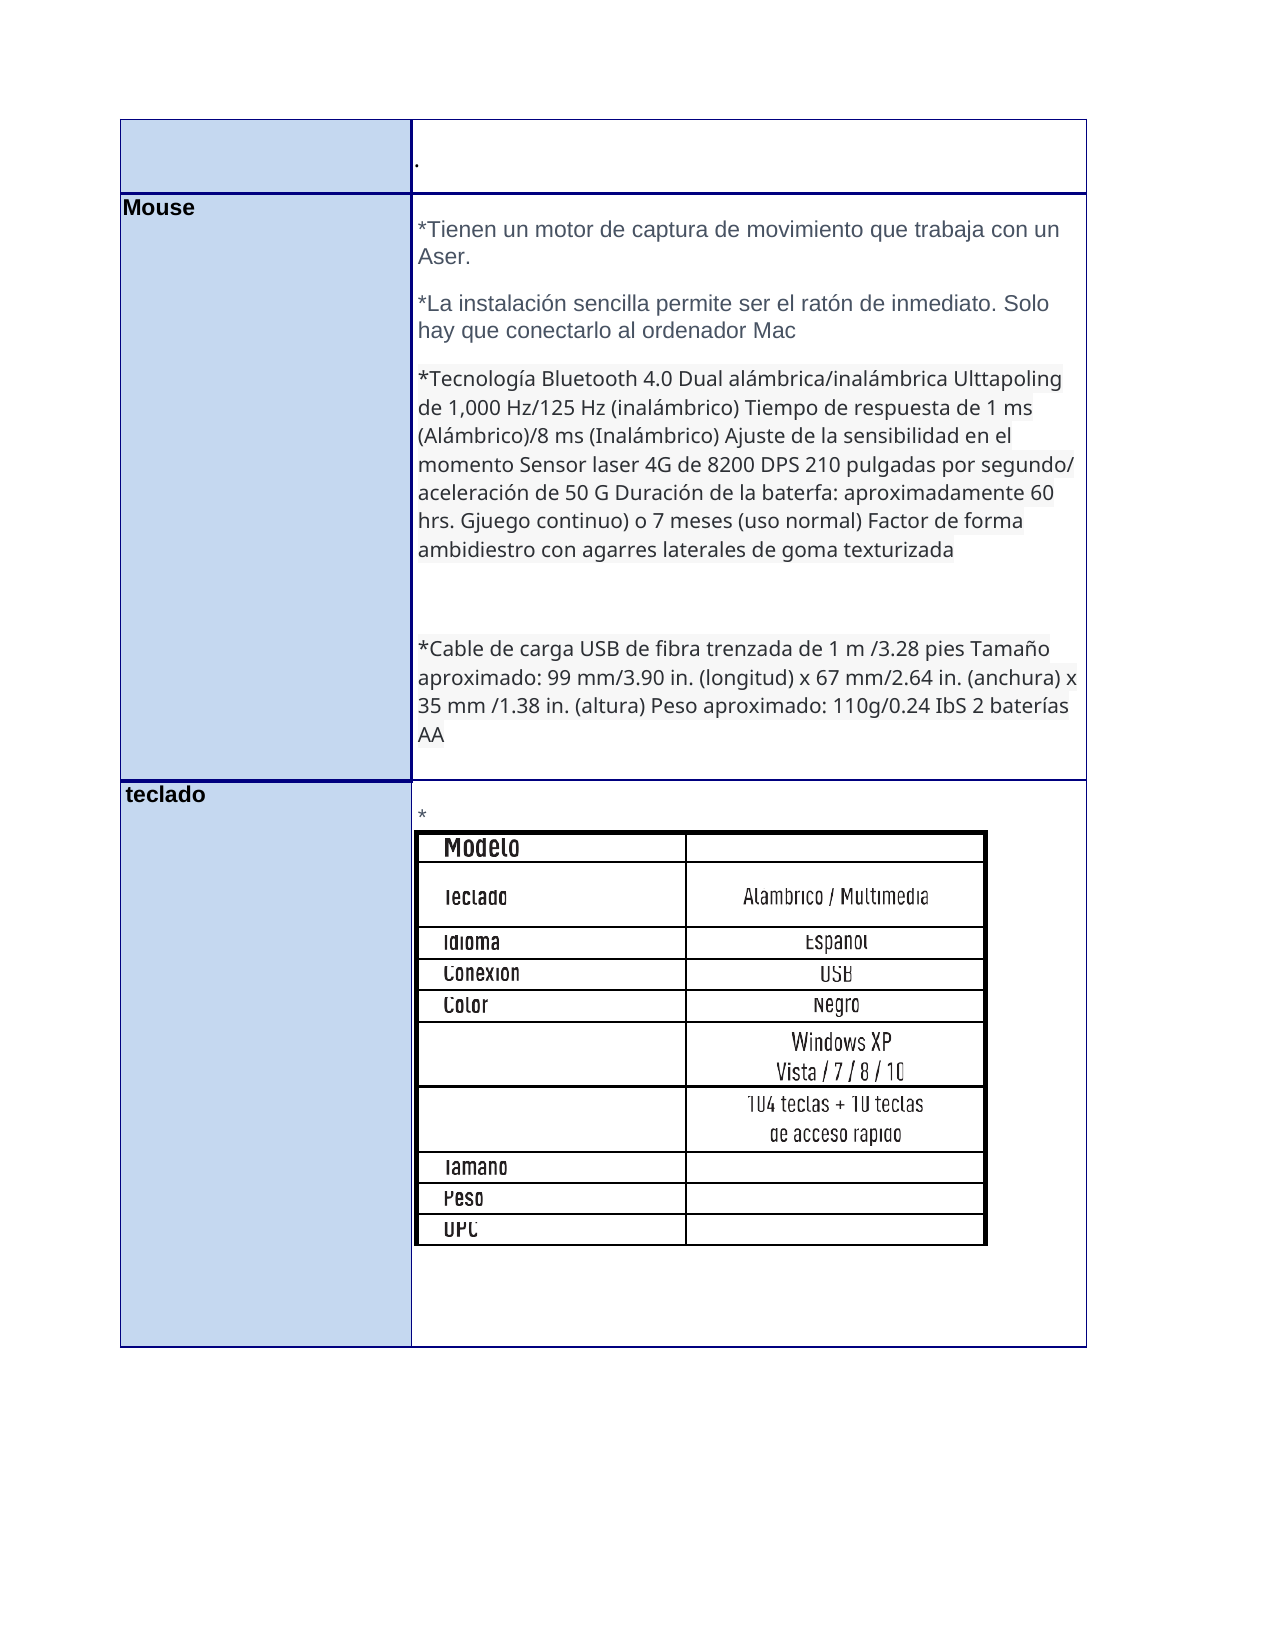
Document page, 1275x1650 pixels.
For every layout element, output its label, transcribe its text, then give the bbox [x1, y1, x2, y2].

picture [443, 890, 507, 905]
table_cell teclado [121, 783, 411, 1346]
picture [743, 888, 928, 906]
table_header . [413, 120, 1086, 192]
picture [445, 838, 519, 857]
picture [443, 1160, 507, 1175]
picture [444, 935, 499, 950]
picture [748, 1096, 923, 1112]
picture [806, 935, 868, 954]
picture [821, 966, 852, 982]
table_cell *Tienen un motor de captura de movimiento que trabaja con un Aser. *La instalación sencilla permite ser el ratón de inmediato. Solo hay que conectarlo al ordenador Mac *Tecnología Bluetooth 4.0 Dual alámbrica/inalámbrica Ulttapoling de 1,000 Hz/125 Hz (inalámbrico) Tiempo de respuesta de 1 ms (Alámbrico)/8 ms (Inalámbrico) Ajuste de la sensibilidad en el momento Sensor laser 4G de 8200 DPS 210 pulgadas por segundo/ aceleración de 50 G Duración de la baterfa: aproximadamente 60 hrs. Gjuego continuo) o 7 meses (uso normal) Factor de forma ambidiestro con agarres laterales de goma texturizada *Cable de carga USB de fibra trenzada de 1 m /3.28 pies Tamaño aproximado: 99 mm/3.90 in. (longitud) x 67 mm/2.64 in. (anchura) x 35 mm /1.38 in. (altura) Peso aproximado: 110g/0.24 IbS 2 baterías AA [413, 195, 1086, 779]
picture [814, 998, 859, 1017]
picture [444, 966, 519, 981]
picture [444, 1191, 483, 1206]
picture [776, 1032, 904, 1082]
table_cell Mouse [121, 195, 410, 779]
picture [444, 1222, 478, 1237]
table_cell * [412, 781, 1086, 1346]
table_header [121, 120, 410, 192]
picture [770, 1128, 901, 1146]
picture [444, 997, 488, 1013]
